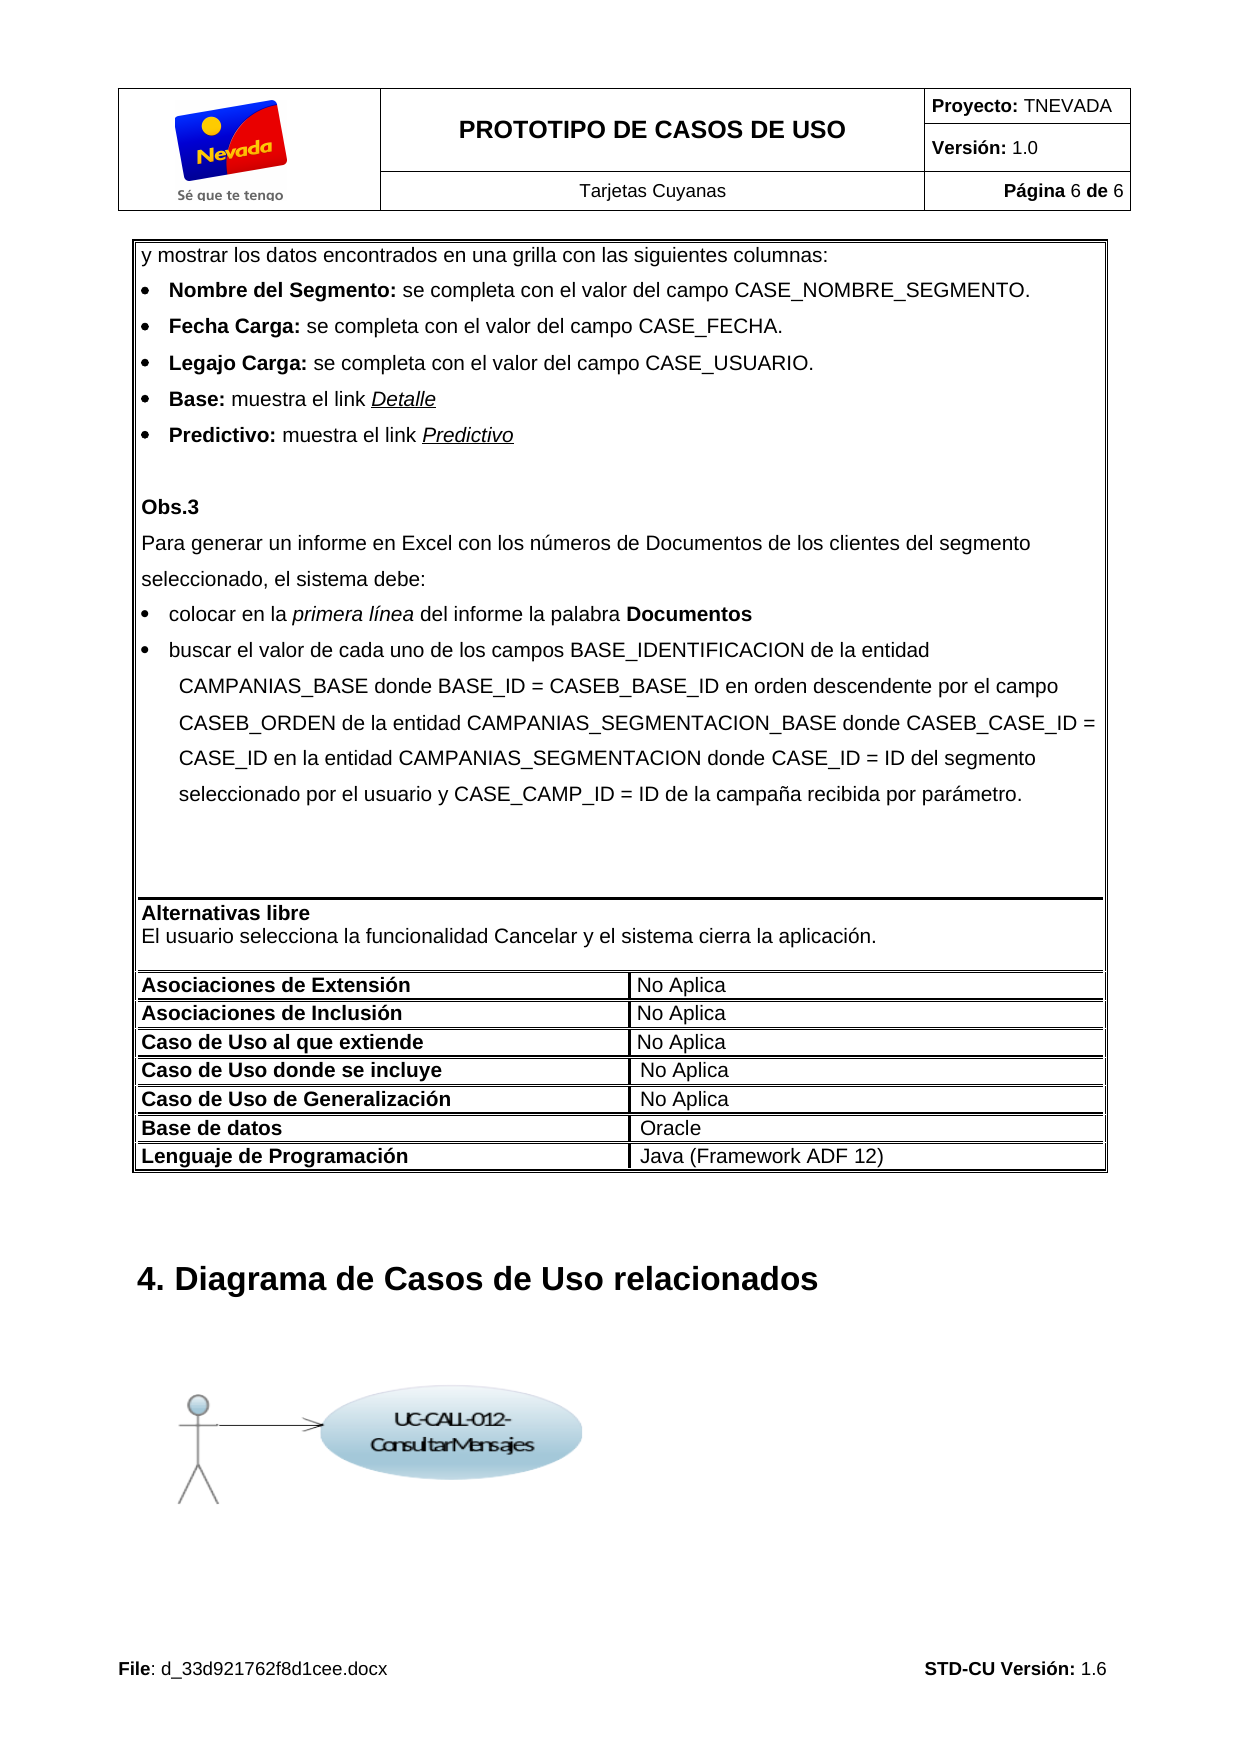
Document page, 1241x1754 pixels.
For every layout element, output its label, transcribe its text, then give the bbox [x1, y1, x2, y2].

table_cell Alternativas libre El usuario selecciona la funcionalidad Cancelar y el sistema cierra la aplicación. [136, 897, 1105, 969]
table_cell Caso de Uso al que extiende [134, 1027, 629, 1055]
table_cell No Aplica [631, 1055, 1105, 1084]
table_cell Caso de Uso de Generalización [134, 1084, 629, 1112]
table_cell Asociaciones de Inclusión [136, 998, 628, 1027]
table_cell Asociaciones de Extensión [136, 970, 628, 998]
list Diagrama de Casos de Uso relacionados [137, 1259, 1122, 1297]
table_cell Caso de Uso donde se incluye [136, 1055, 628, 1084]
table_cell Java (Framework ADF 12) [629, 1141, 1106, 1169]
table_cell No Aplica [629, 1027, 1106, 1055]
table_cell No Aplica [631, 998, 1105, 1027]
table_cell No Aplica [631, 970, 1105, 998]
table_cell Lenguaje de Programación [134, 1141, 629, 1169]
table_cell No Aplica [629, 1084, 1106, 1112]
picture [175, 100, 287, 201]
table_cell Oracle [631, 1112, 1105, 1141]
table_cell Base de datos [136, 1112, 628, 1141]
